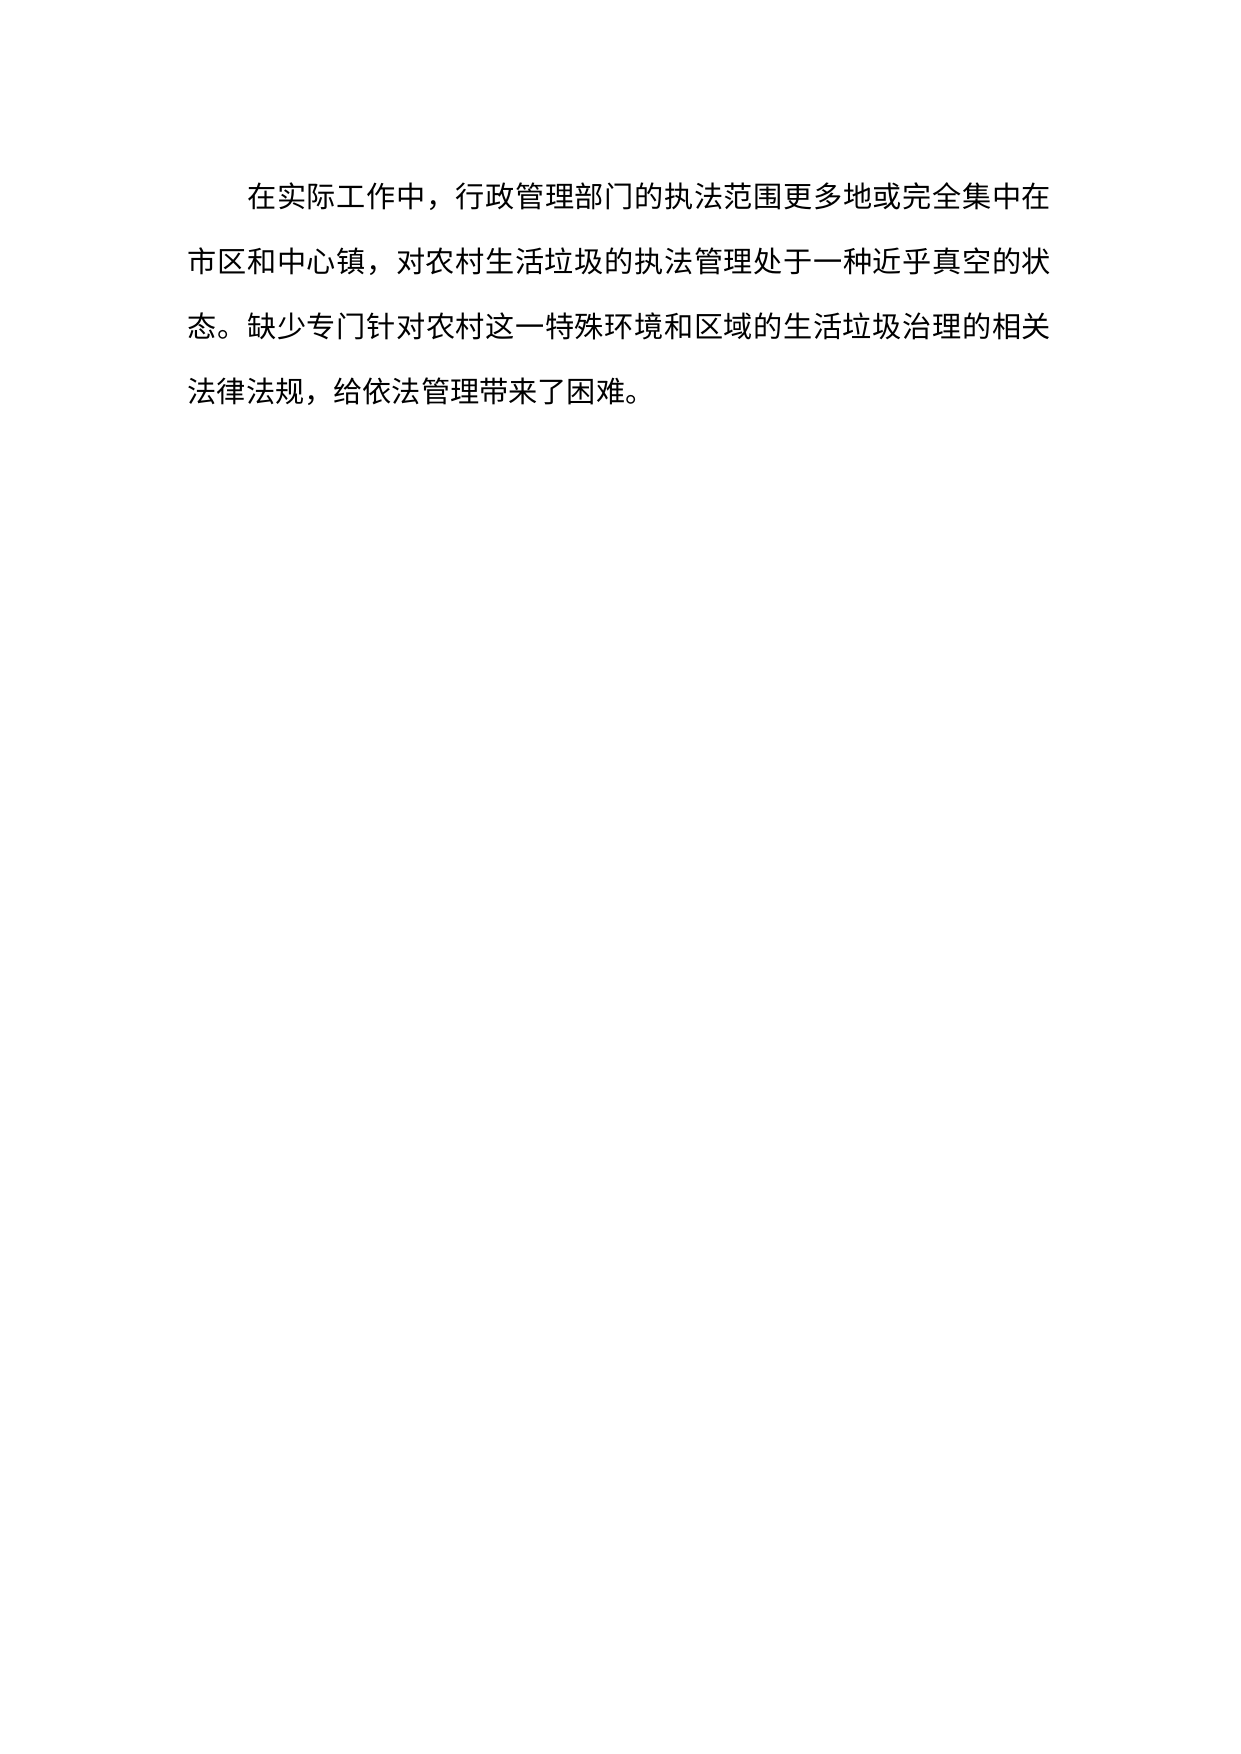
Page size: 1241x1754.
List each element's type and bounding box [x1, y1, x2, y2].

text [187, 162, 1053, 422]
